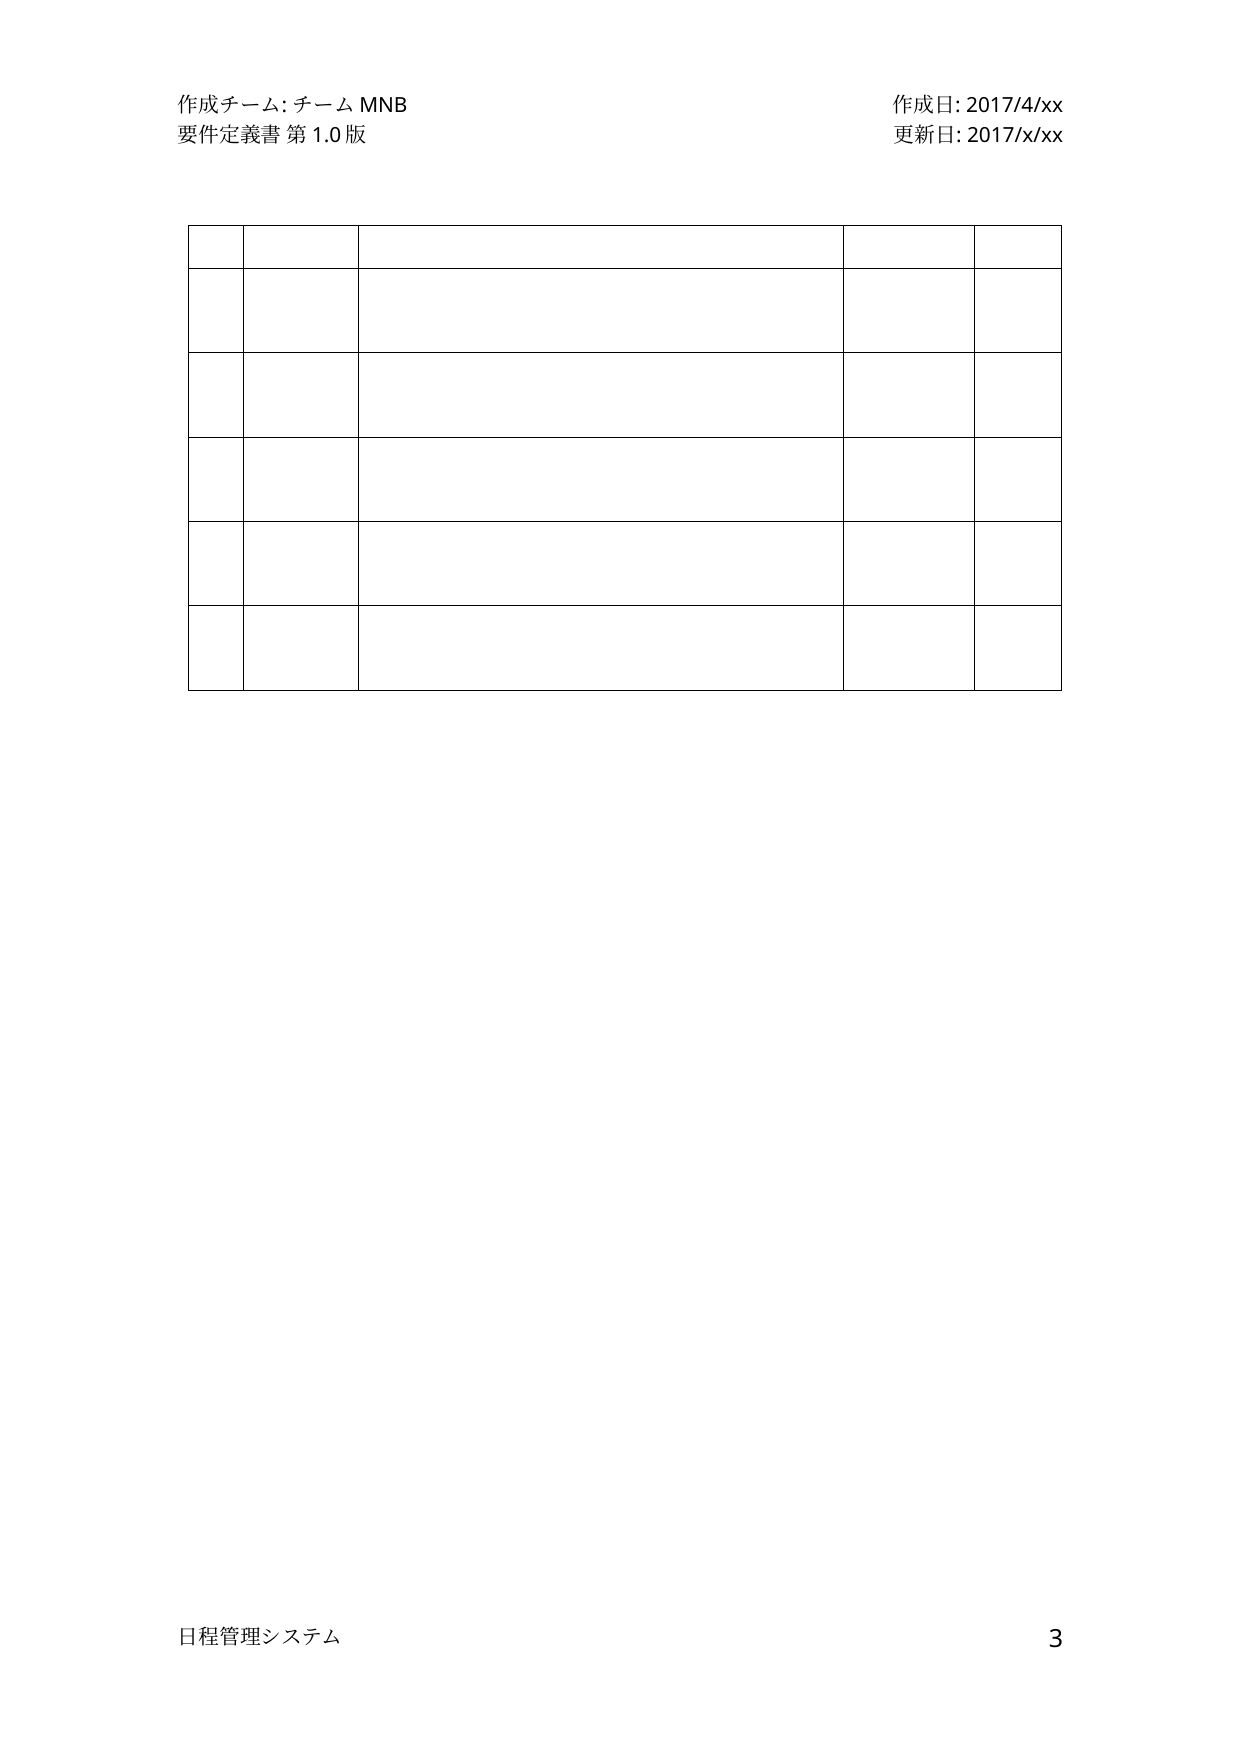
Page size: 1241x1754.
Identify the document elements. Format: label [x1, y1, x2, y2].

table_cell [359, 353, 843, 437]
table_cell [975, 226, 1061, 268]
table_cell [844, 606, 974, 690]
table_cell [844, 269, 974, 352]
table_cell [844, 226, 974, 268]
table_cell [189, 606, 243, 690]
table_cell [975, 438, 1061, 521]
table_cell [359, 269, 843, 352]
table_cell [244, 606, 358, 690]
table_cell [189, 226, 243, 268]
table_cell [359, 438, 843, 521]
table_cell [189, 353, 243, 437]
table_cell [244, 353, 358, 437]
table_cell [975, 353, 1061, 437]
table_cell [844, 438, 974, 521]
table_cell [975, 269, 1061, 352]
table_cell [359, 522, 843, 605]
table_cell [189, 438, 243, 521]
table_cell [189, 522, 243, 605]
table_cell [844, 353, 974, 437]
table_cell [359, 606, 843, 690]
table_cell [244, 438, 358, 521]
table_cell [844, 522, 974, 605]
table_cell [189, 269, 243, 352]
table_cell [244, 522, 358, 605]
table_cell [244, 226, 358, 268]
table_cell [244, 269, 358, 352]
table_cell [975, 522, 1061, 605]
table_cell [975, 606, 1061, 690]
table_cell [359, 226, 843, 268]
